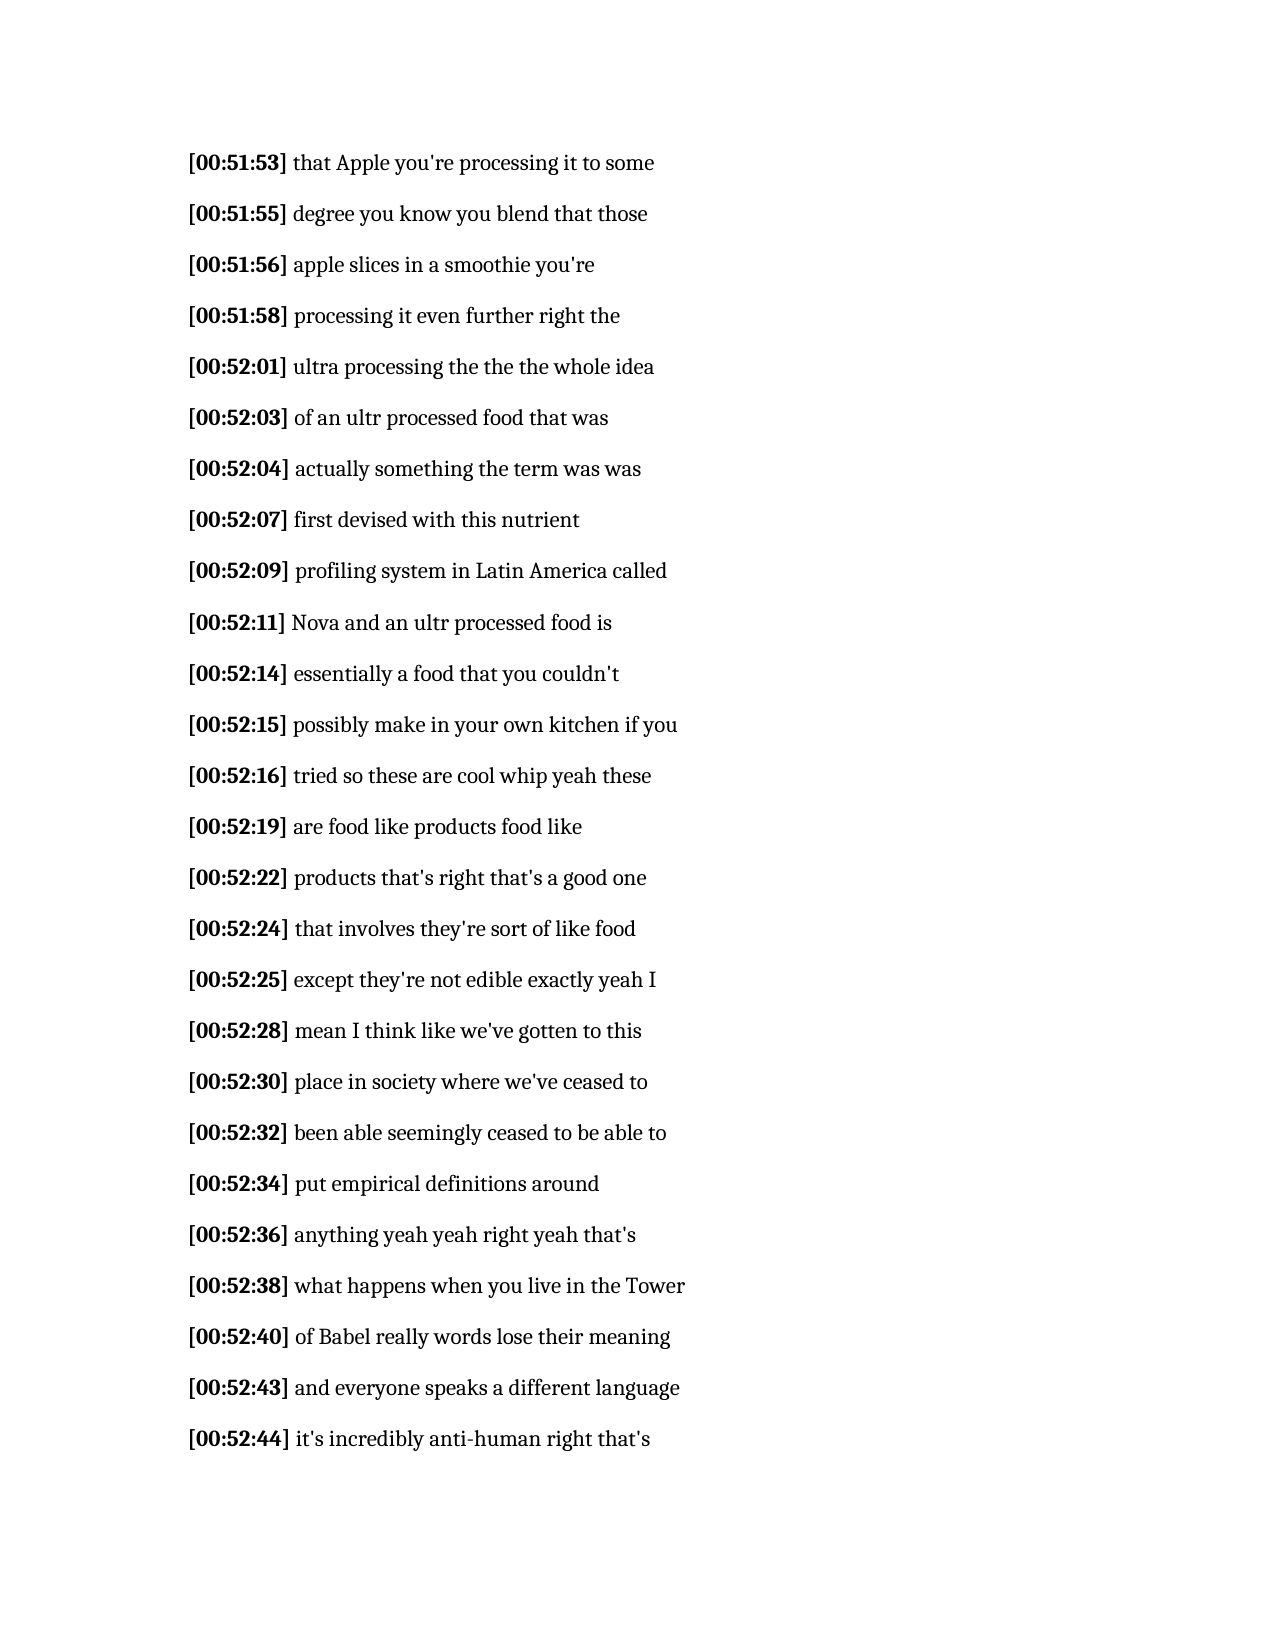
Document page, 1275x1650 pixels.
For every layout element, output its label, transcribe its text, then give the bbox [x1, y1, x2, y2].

text [00:52:22] products that's right that's a good one [187, 864, 1087, 891]
text [00:51:56] apple slices in a smoothie you're [187, 252, 1087, 278]
text [00:52:04] actually something the term was was [187, 456, 1087, 483]
text [00:52:40] of Babel really words lose their meaning [187, 1324, 1087, 1350]
text [00:52:25] except they're not edible exactly yeah I [187, 967, 1087, 993]
text [00:52:36] anything yeah yeah right yeah that's [187, 1222, 1087, 1248]
text [00:51:58] processing it even further right the [187, 303, 1087, 329]
text [00:52:03] of an ultr processed food that was [187, 405, 1087, 432]
text [00:52:30] place in society where we've ceased to [187, 1069, 1087, 1095]
text [00:52:01] ultra processing the the the whole idea [187, 354, 1087, 381]
text [00:51:55] degree you know you blend that those [187, 201, 1087, 227]
text [00:52:11] Nova and an ultr processed food is [187, 609, 1087, 636]
text [00:52:19] are food like products food like [187, 813, 1087, 840]
text [00:52:15] possibly make in your own kitchen if you [187, 711, 1087, 738]
text [00:52:44] it's incredibly anti-human right that's [187, 1426, 1087, 1452]
text [00:51:53] that Apple you're processing it to some [187, 150, 1087, 176]
text [00:52:32] been able seemingly ceased to be able to [187, 1120, 1087, 1146]
text [00:52:28] mean I think like we've gotten to this [187, 1018, 1087, 1044]
text [00:52:09] profiling system in Latin America called [187, 558, 1087, 585]
text [00:52:43] and everyone speaks a different language [187, 1375, 1087, 1401]
text [00:52:07] first devised with this nutrient [187, 507, 1087, 534]
text [00:52:24] that involves they're sort of like food [187, 916, 1087, 942]
text [00:52:16] tried so these are cool whip yeah these [187, 762, 1087, 789]
text [00:52:34] put empirical definitions around [187, 1171, 1087, 1197]
text [00:52:14] essentially a food that you couldn't [187, 660, 1087, 687]
text [00:52:38] what happens when you live in the Tower [187, 1273, 1087, 1299]
